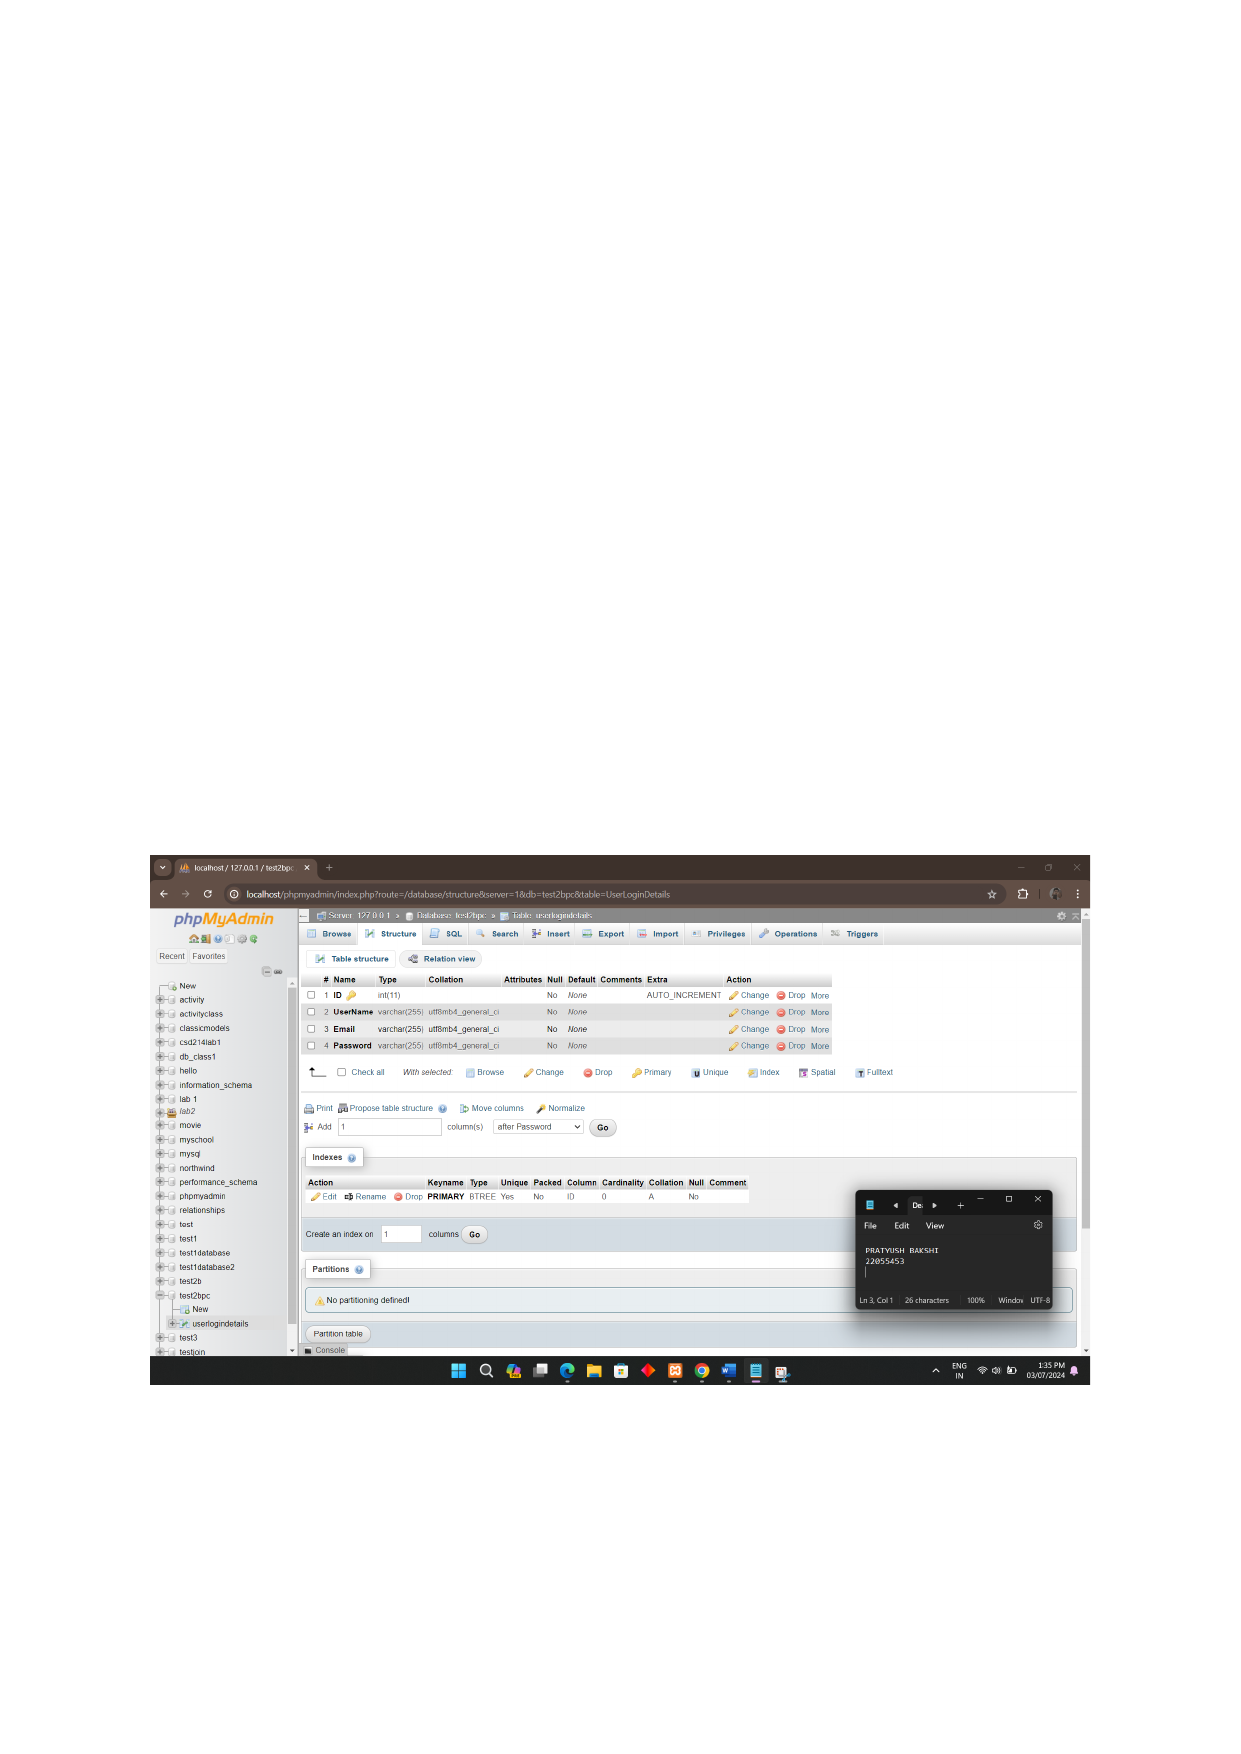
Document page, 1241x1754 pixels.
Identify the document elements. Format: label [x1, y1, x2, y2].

picture [150, 855, 1091, 1385]
